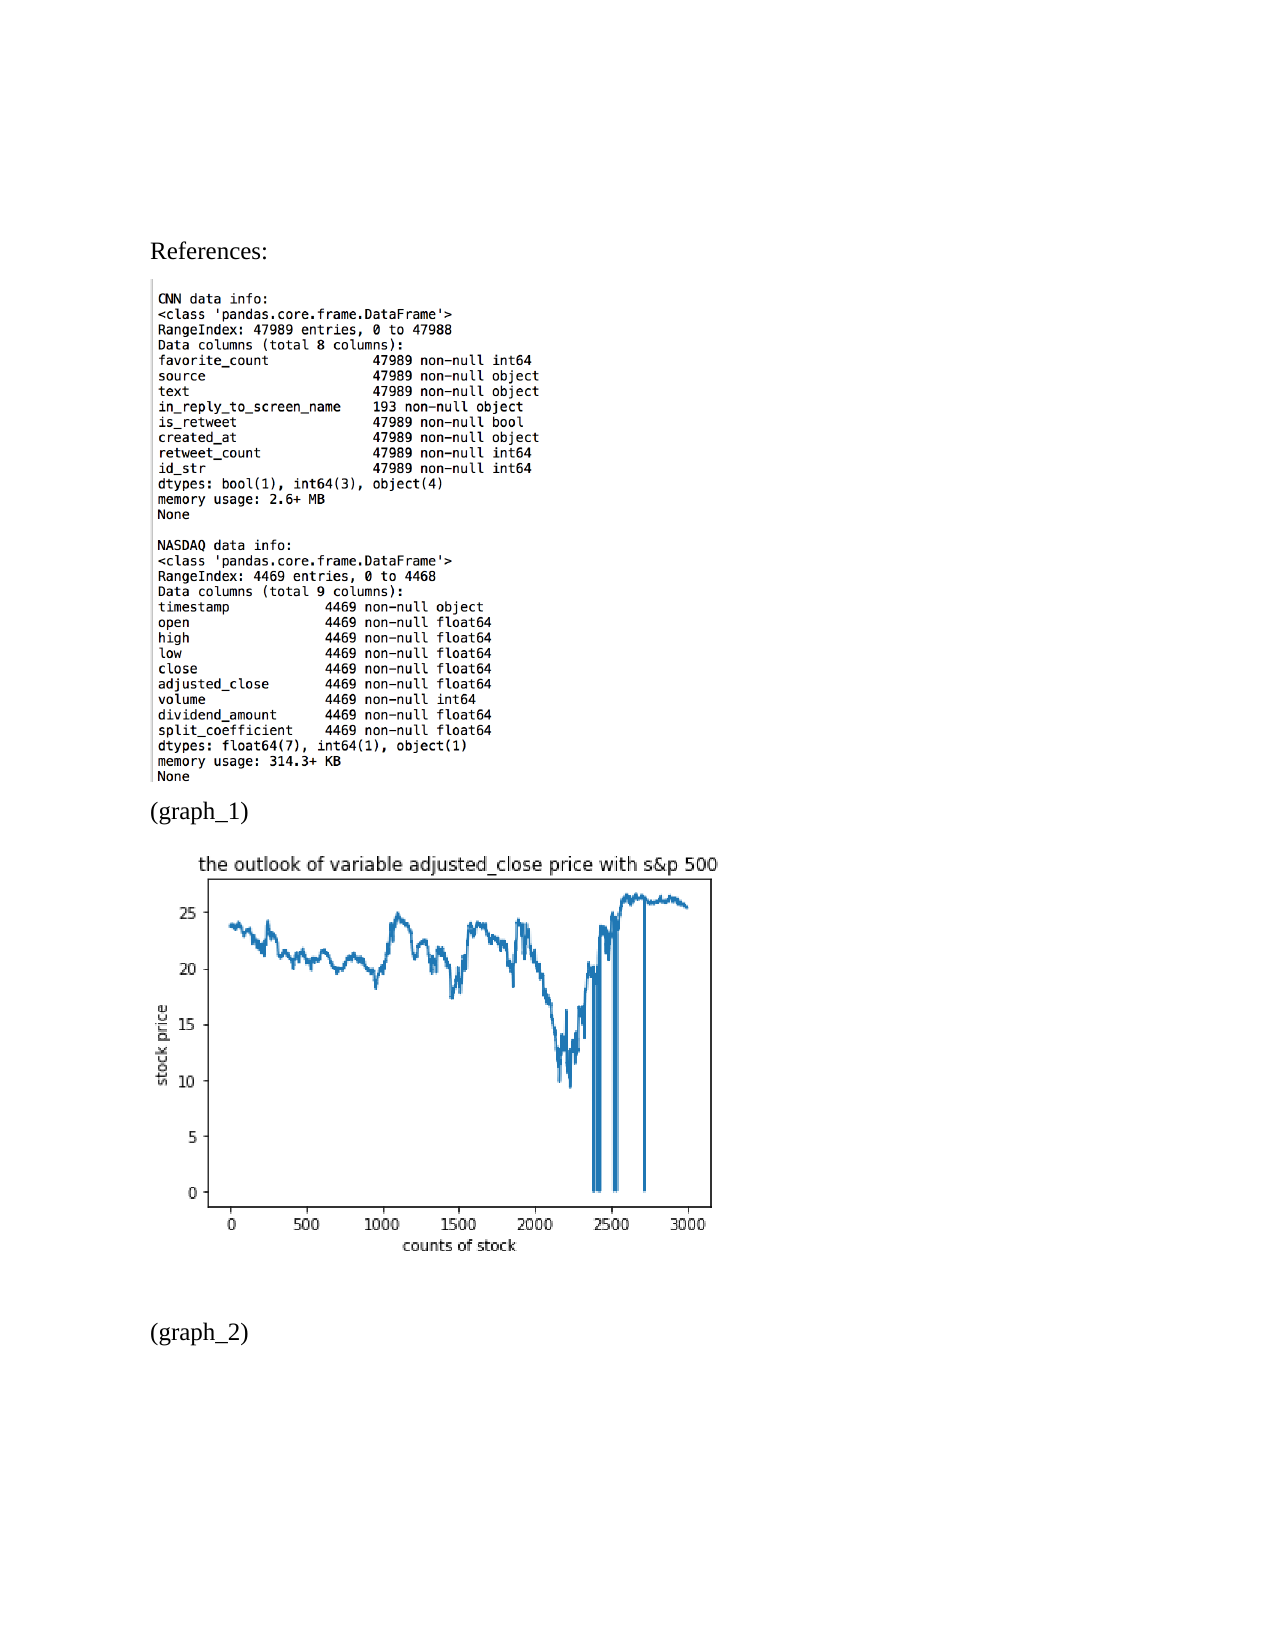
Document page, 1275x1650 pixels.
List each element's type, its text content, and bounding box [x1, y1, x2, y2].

text (graph_2) [150, 1317, 1125, 1346]
text (graph_1) [150, 796, 1125, 825]
picture [150, 279, 562, 782]
picture [150, 839, 739, 1260]
text References: [150, 236, 1125, 265]
